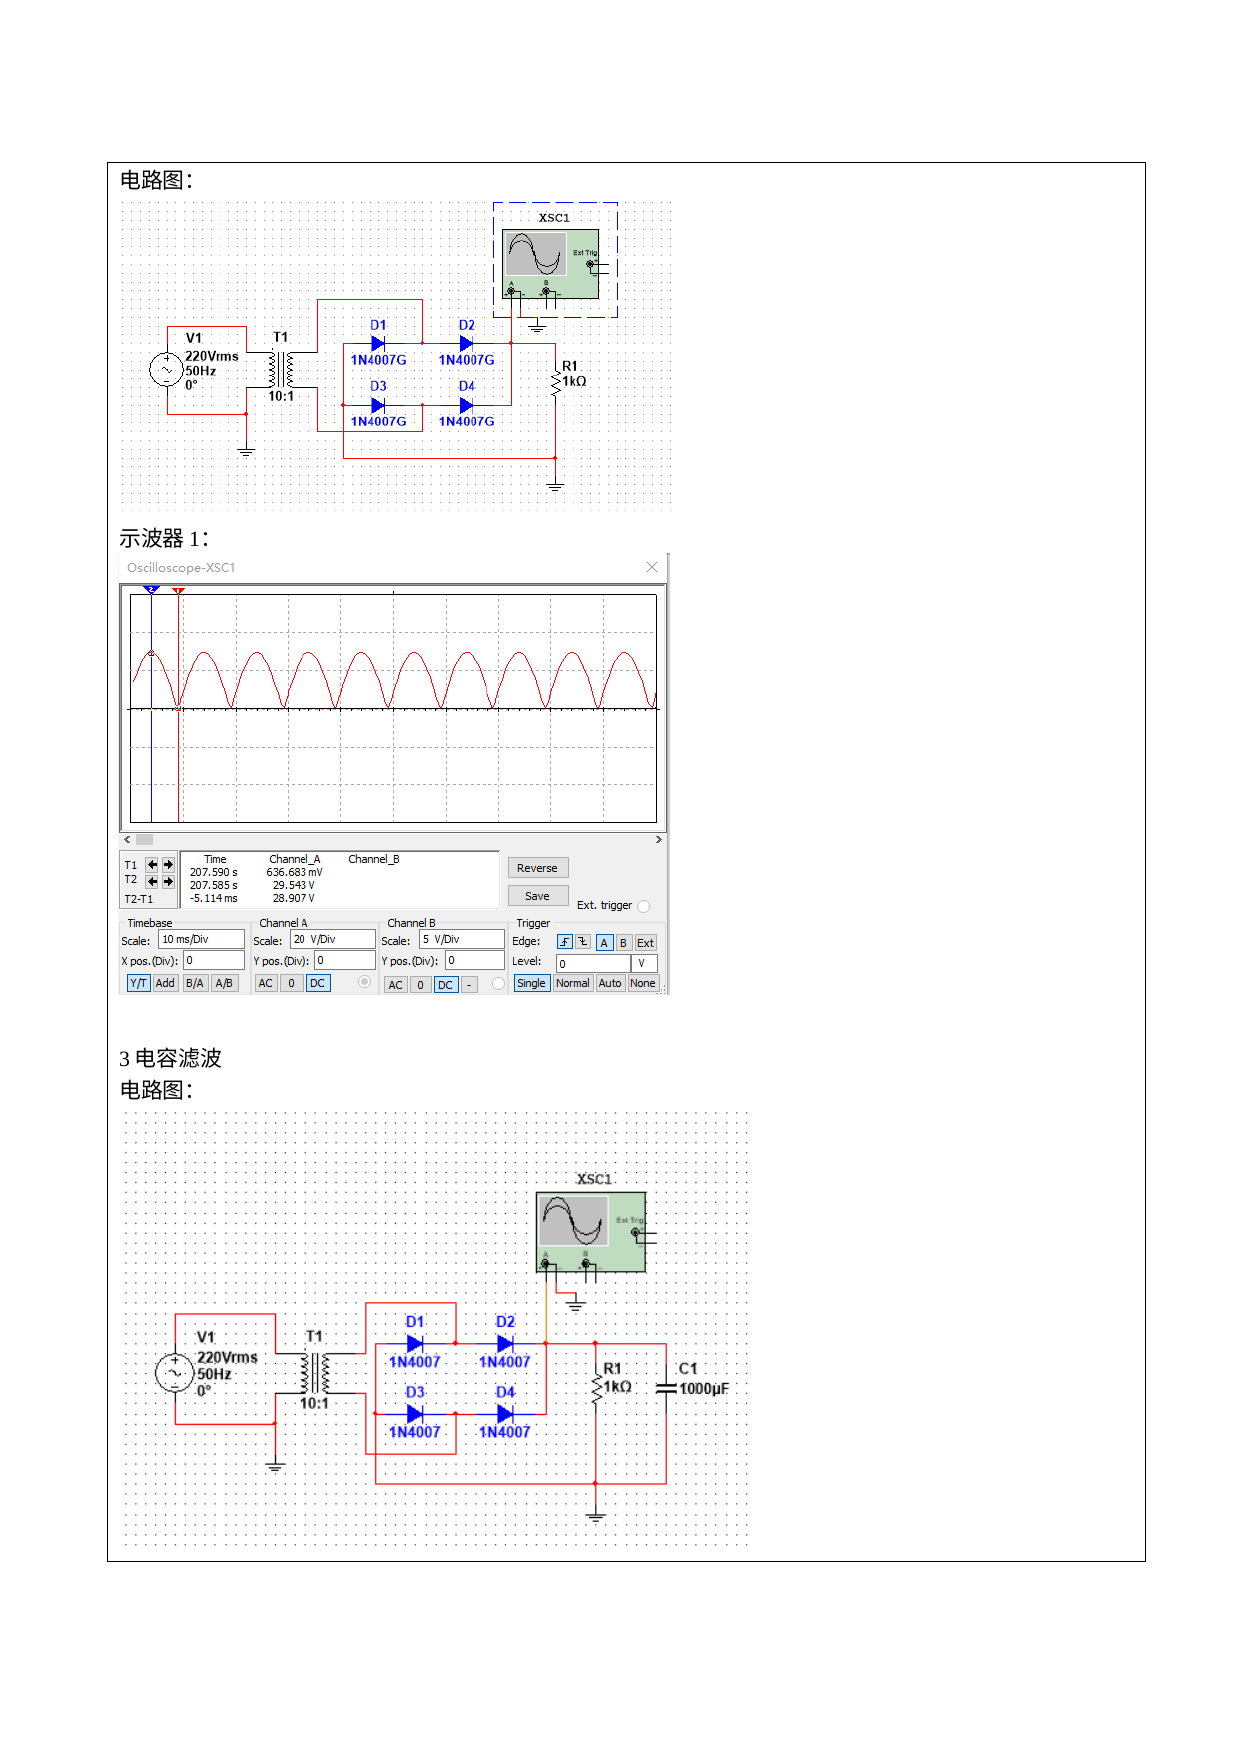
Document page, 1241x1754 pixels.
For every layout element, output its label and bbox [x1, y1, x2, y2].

picture [118, 553, 671, 995]
table_header [108, 163, 1145, 1561]
picture [118, 195, 675, 511]
picture [118, 1105, 756, 1548]
